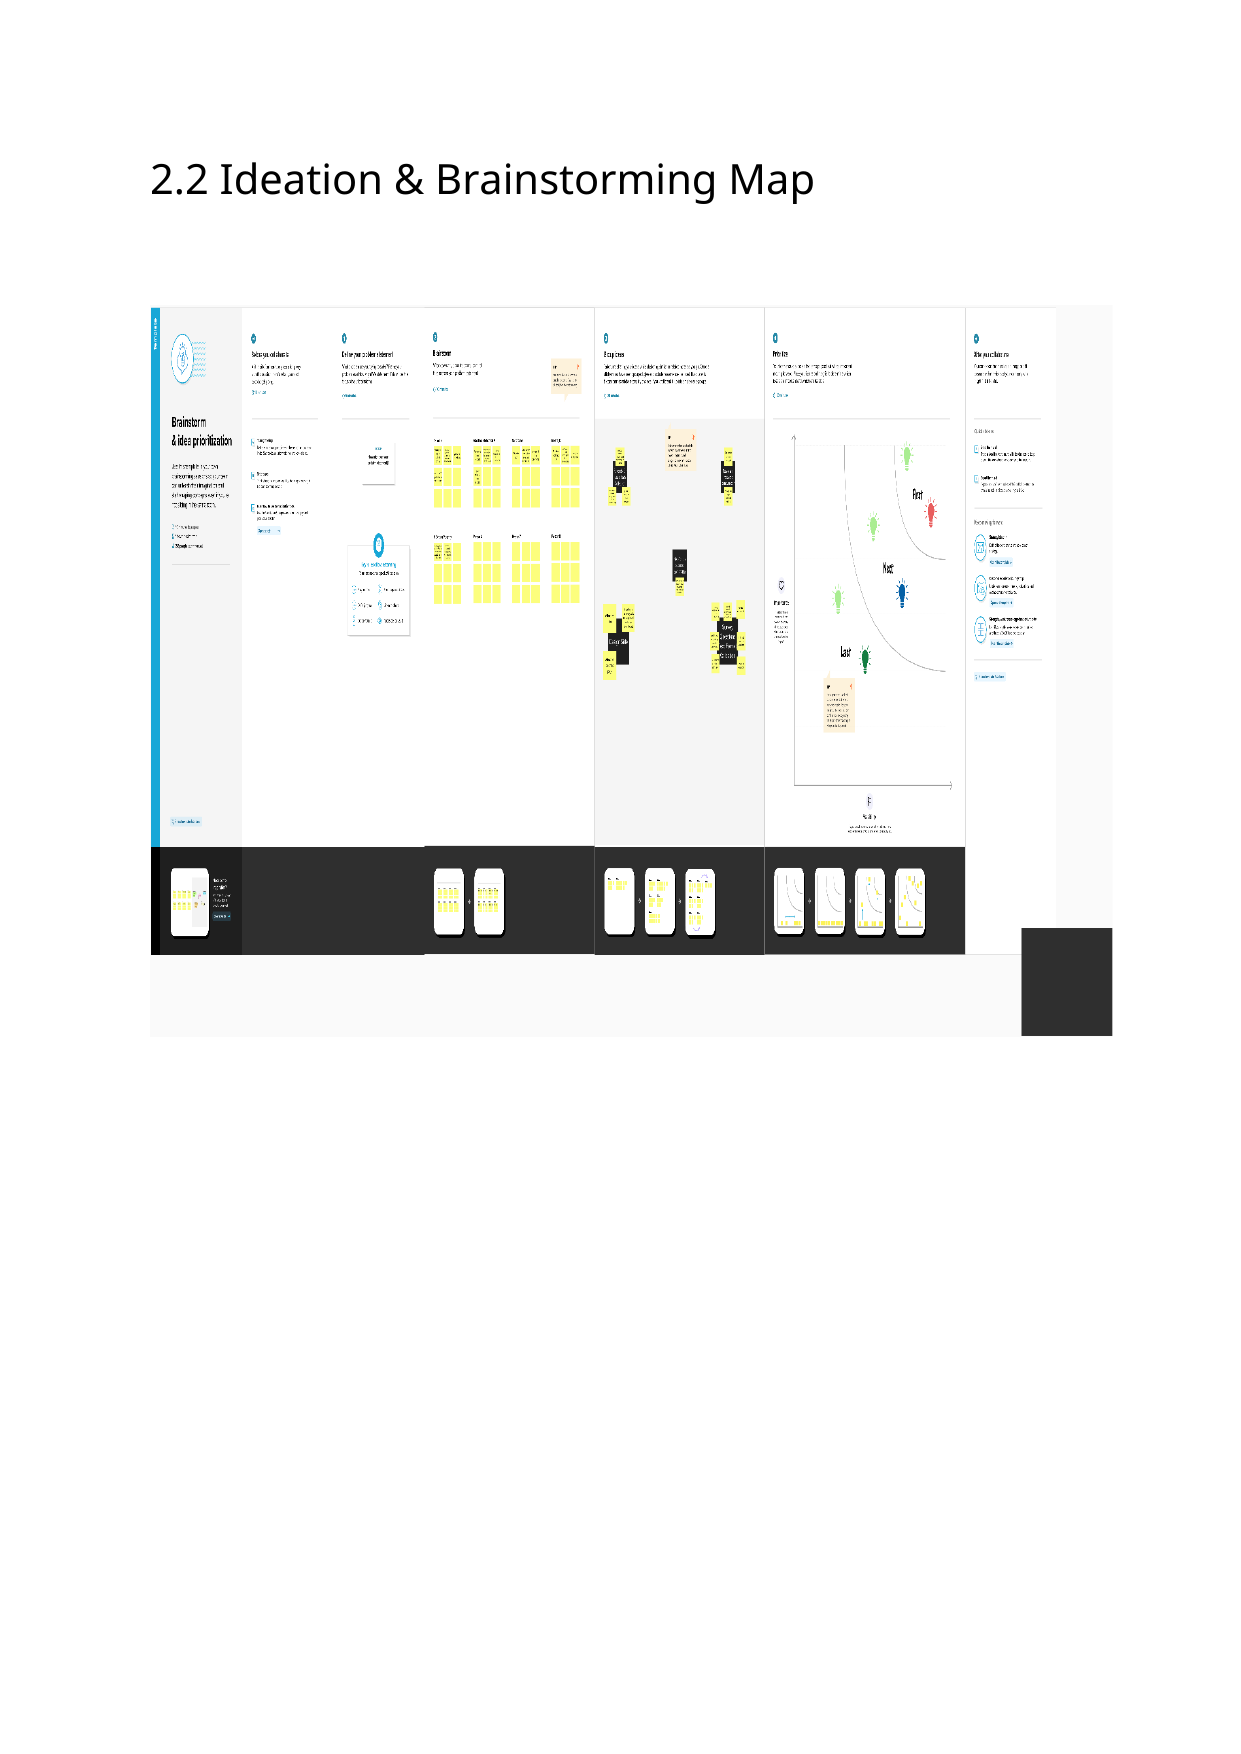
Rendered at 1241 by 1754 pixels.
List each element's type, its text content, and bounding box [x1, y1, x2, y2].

picture [150, 305, 1113, 1037]
text 2.2 Ideation & Brainstorming Map [150, 150, 1090, 207]
